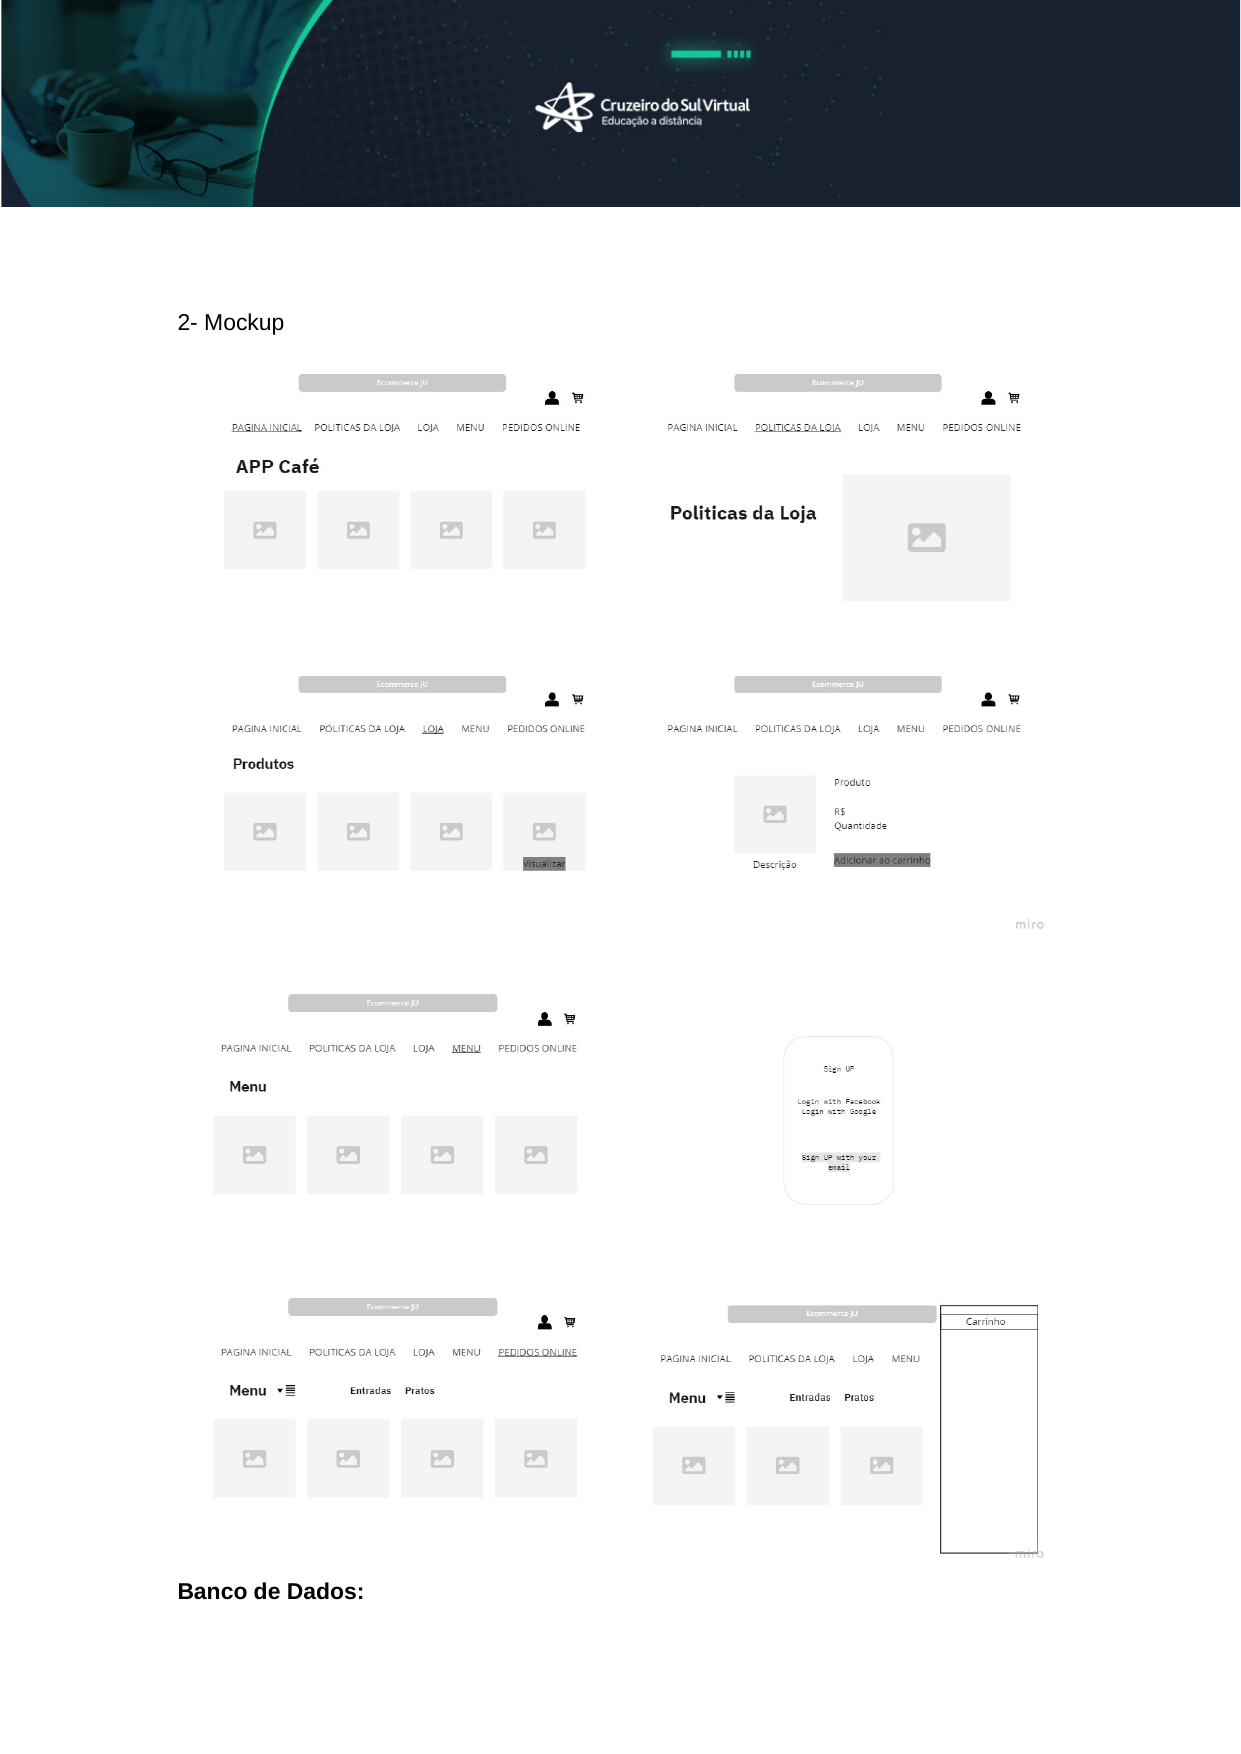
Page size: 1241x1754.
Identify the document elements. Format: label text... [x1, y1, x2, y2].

text 2- Mockup [177, 309, 1063, 336]
picture [177, 956, 1063, 1578]
picture [1, 0, 1241, 207]
text Banco de Dados: [177, 1578, 1063, 1604]
picture [177, 343, 1063, 949]
